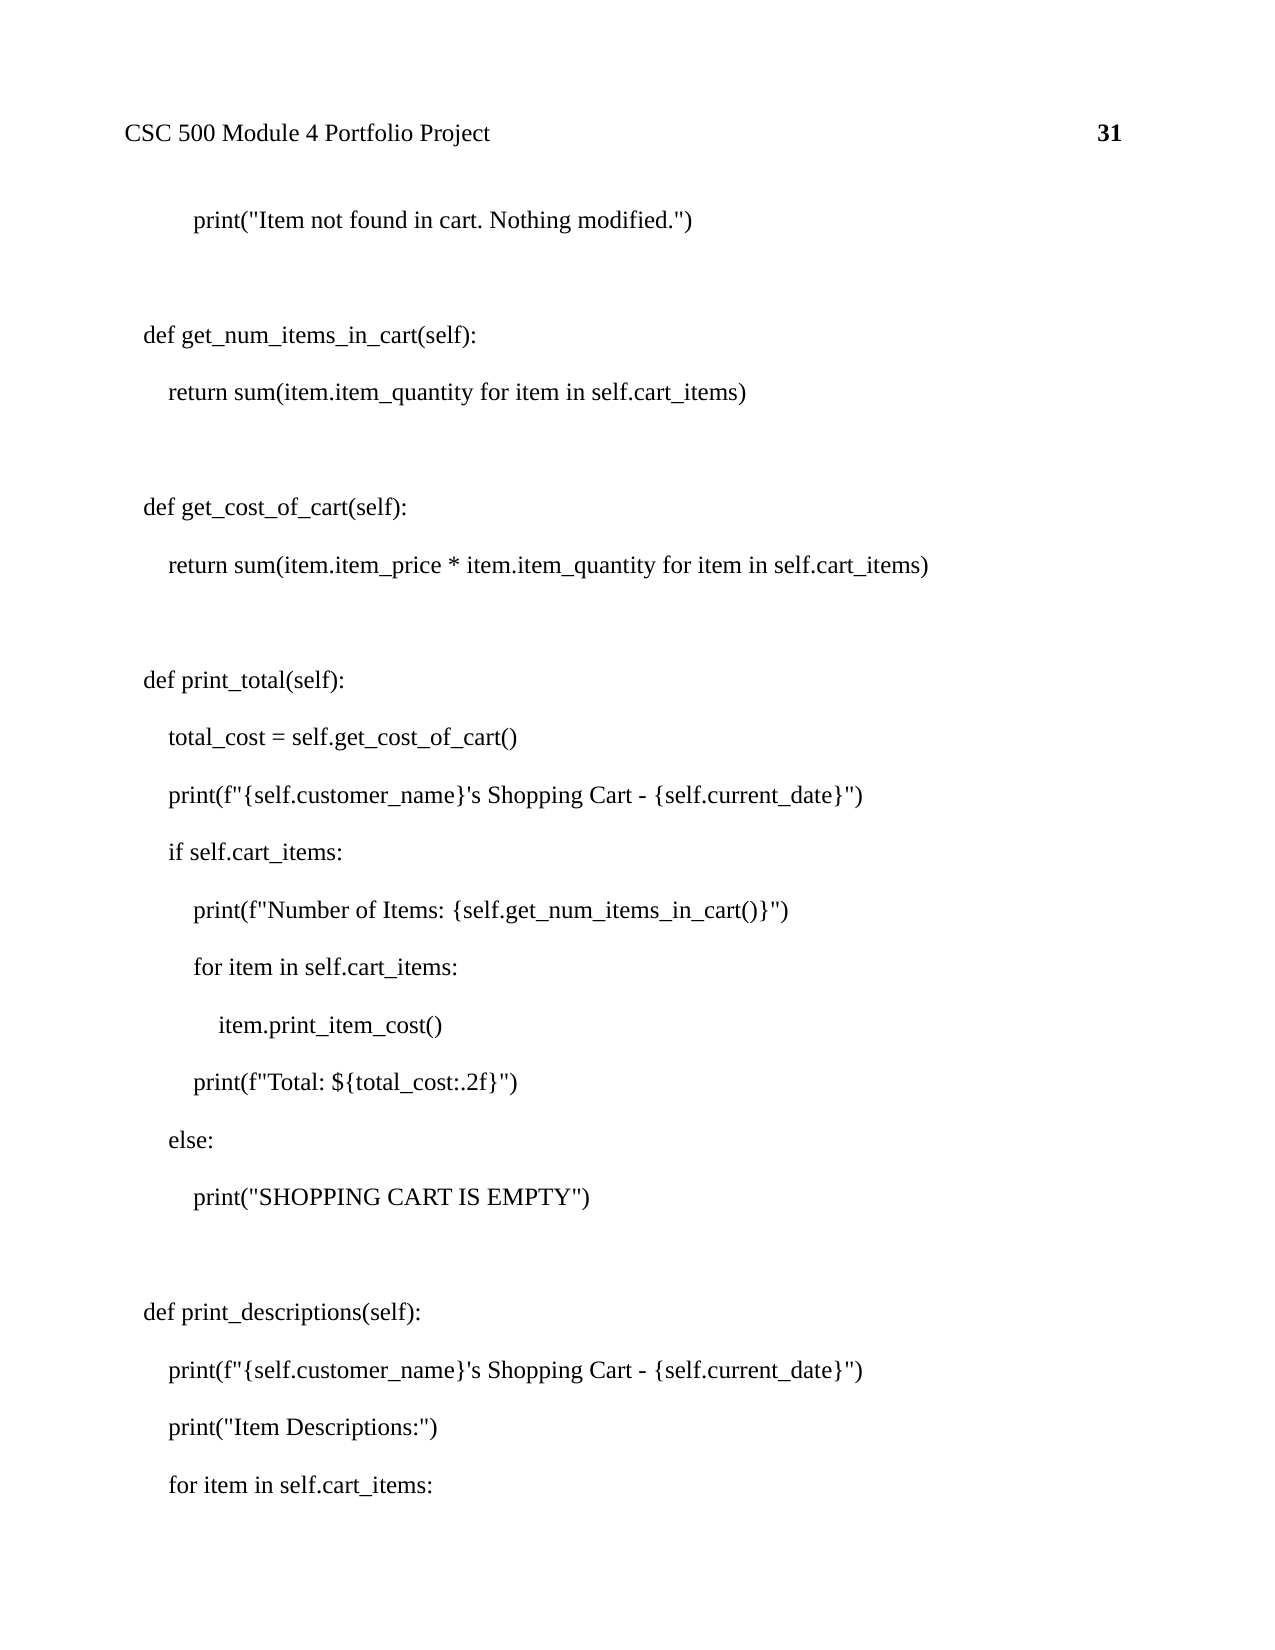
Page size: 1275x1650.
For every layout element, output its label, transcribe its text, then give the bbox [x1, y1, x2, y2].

text if self.cart_items: [118, 837, 1157, 866]
text print("Item not found in cart. Nothing modified.") [118, 205, 1157, 234]
text print("Item Descriptions:") [118, 1412, 1157, 1441]
text def print_total(self): [118, 665, 1157, 694]
text print("SHOPPING CART IS EMPTY") [118, 1182, 1157, 1211]
text print(f"{self.customer_name}'s Shopping Cart - {self.current_date}") [118, 1355, 1157, 1384]
text for item in self.cart_items: [118, 952, 1157, 981]
text else: [118, 1125, 1157, 1154]
text for item in self.cart_items: [118, 1470, 1157, 1499]
text print(f"{self.customer_name}'s Shopping Cart - {self.current_date}") [118, 780, 1157, 809]
text def get_num_items_in_cart(self): [118, 320, 1157, 349]
text total_cost = self.get_cost_of_cart() [118, 722, 1157, 751]
text return sum(item.item_quantity for item in self.cart_items) [118, 377, 1157, 406]
text def get_cost_of_cart(self): [118, 492, 1157, 521]
text def print_descriptions(self): [118, 1297, 1157, 1326]
text print(f"Number of Items: {self.get_num_items_in_cart()}") [118, 895, 1157, 924]
text item.print_item_cost() [118, 1010, 1157, 1039]
text print(f"Total: ${total_cost:.2f}") [118, 1067, 1157, 1096]
text return sum(item.item_price * item.item_quantity for item in self.cart_items) [118, 550, 1157, 579]
